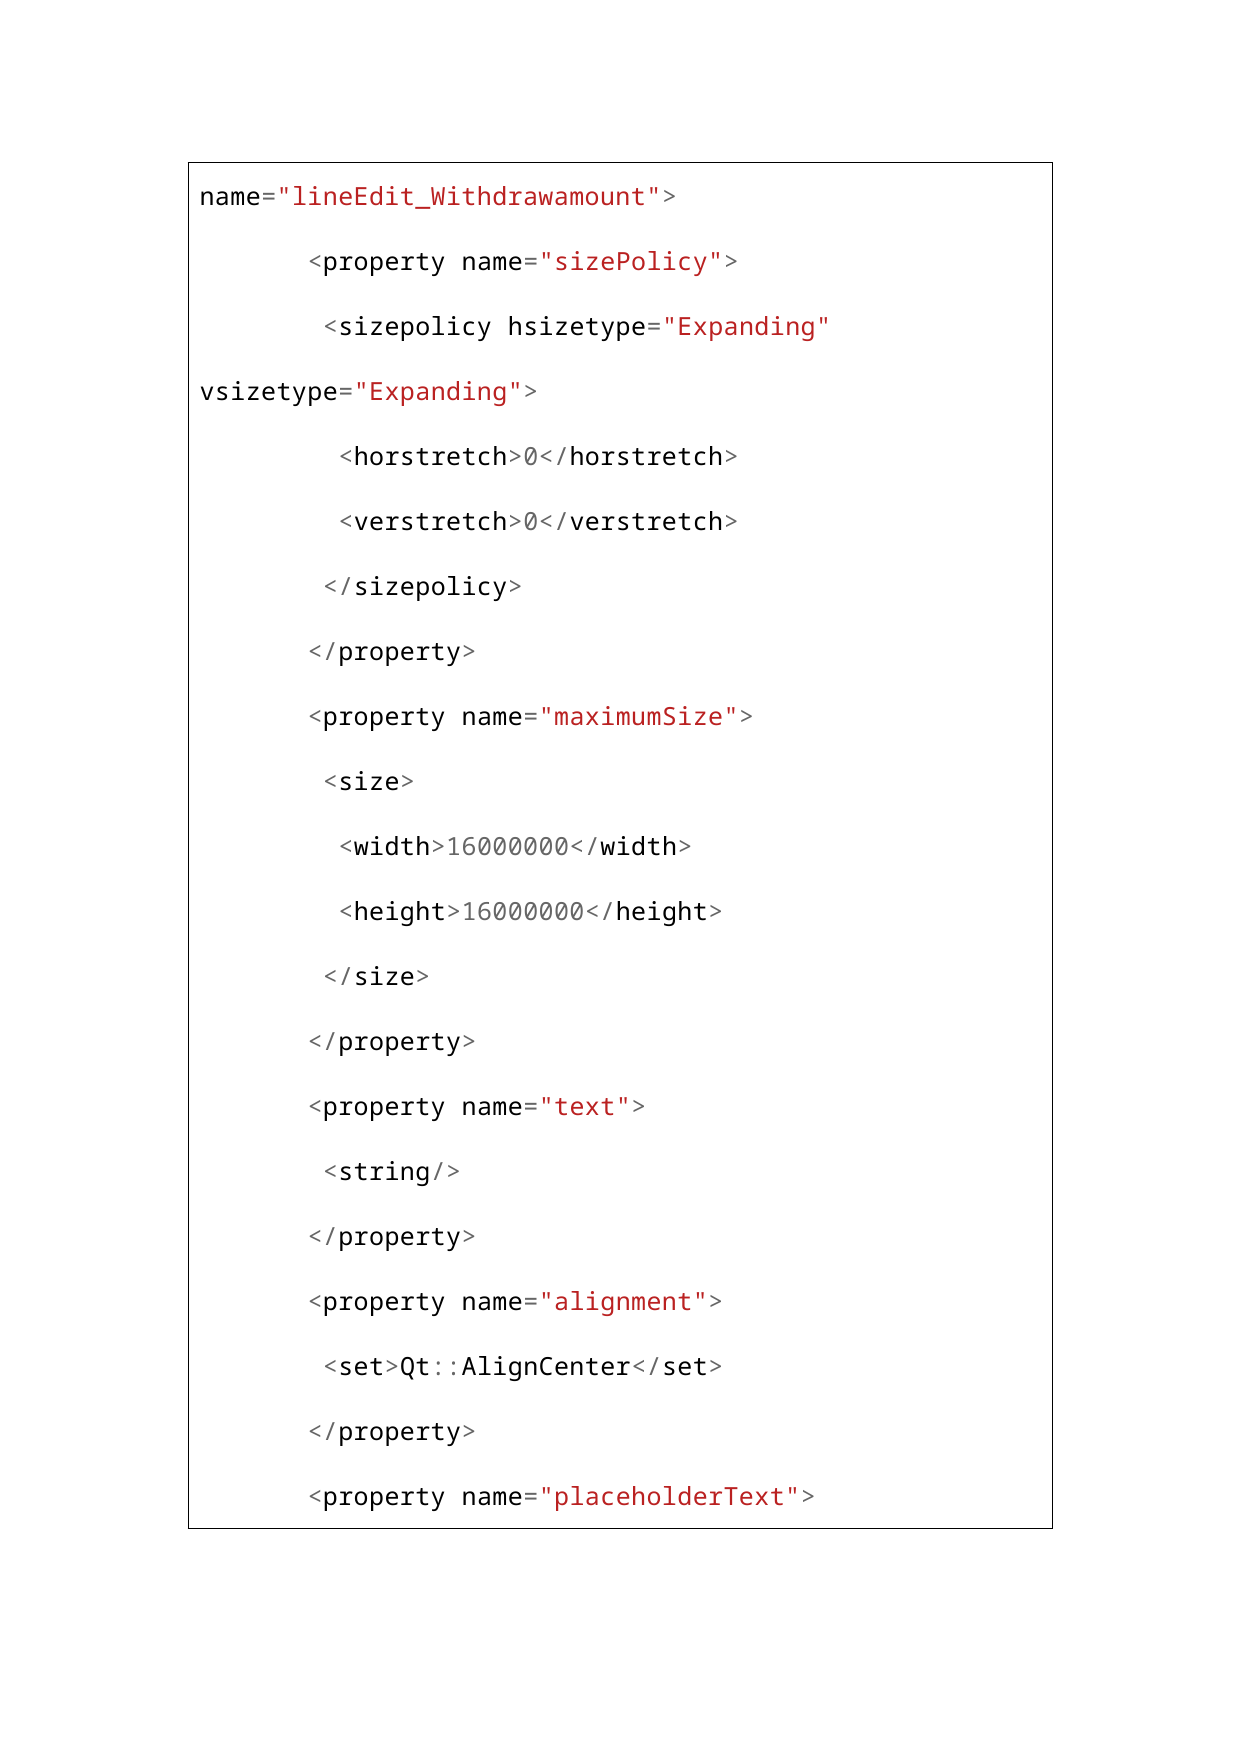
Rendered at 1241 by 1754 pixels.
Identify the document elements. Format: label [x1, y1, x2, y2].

table_header [189, 163, 1052, 1528]
